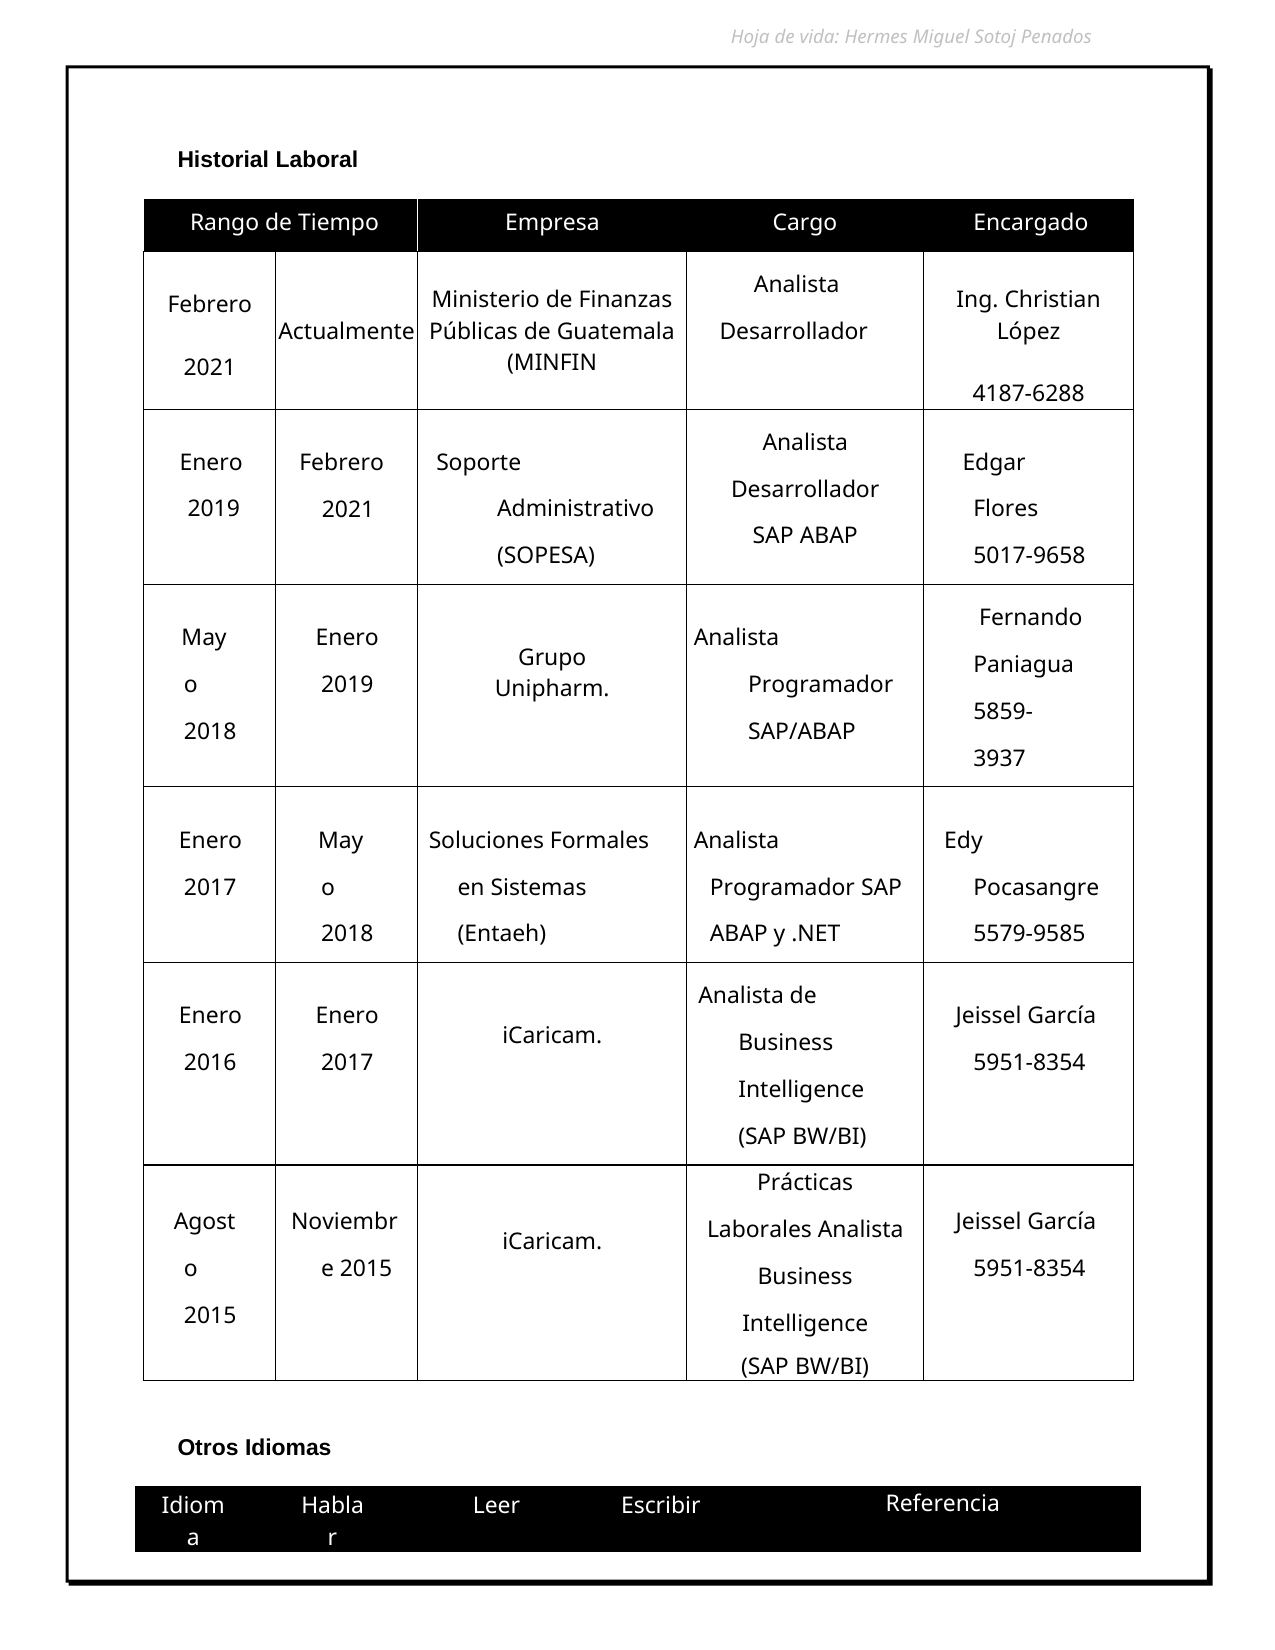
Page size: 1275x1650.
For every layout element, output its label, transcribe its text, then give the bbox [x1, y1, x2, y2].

table_header Rango de Tiempo [144, 199, 417, 251]
table_cell Enero 2017 [276, 963, 417, 1164]
table_cell Enero 2019 [276, 585, 417, 786]
table_cell Edgar Flores 5017-9658 [924, 410, 1133, 583]
table_header Idioma [135, 1486, 250, 1552]
table_cell Prácticas Laborales Analista Business Intelligence (SAP BW/BI) [687, 1166, 923, 1380]
table_cell Fernando Paniagua 5859-3937 [924, 585, 1133, 786]
table_cell Analista Desarrollador SAP ABAP [687, 410, 923, 583]
table_header Leer [414, 1486, 578, 1552]
table_header Cargo [686, 199, 923, 251]
table_cell Enero 2019 [144, 410, 275, 583]
table_cell Febrero 2021 [144, 252, 275, 408]
table_cell Ing. Christian López 4187-6288 [924, 252, 1133, 408]
table_cell iCaricam. [418, 963, 686, 1164]
table_header Hablar [250, 1486, 414, 1552]
table_cell Ministerio de Finanzas Públicas de Guatemala (MINFIN [418, 252, 686, 408]
table_cell Analista Programador SAP ABAP y .NET [687, 787, 923, 962]
table_cell Analista Desarrollador [687, 252, 923, 408]
table_cell Grupo Unipharm. [418, 585, 686, 786]
table_cell Febrero 2021 [276, 410, 417, 583]
table_header Referencia [742, 1486, 1141, 1552]
table_cell Mayo 2018 [276, 787, 417, 962]
table_header Encargado [923, 199, 1134, 251]
table_cell Edy Pocasangre 5579-9585 [924, 787, 1133, 962]
table_cell Soluciones Formales en Sistemas (Entaeh) [418, 787, 686, 962]
table_cell Soporte Administrativo (SOPESA) [418, 410, 686, 583]
text Otros Idiomas [177, 1433, 1154, 1460]
table_cell Analista de Business Intelligence (SAP BW/BI) [687, 963, 923, 1164]
table_cell Jeissel García 5951-8354 [924, 1166, 1133, 1380]
table_cell Mayo 2018 [144, 585, 275, 786]
table_cell Enero 2017 [144, 787, 275, 962]
table_header Empresa [418, 199, 686, 251]
table_cell Jeissel García 5951-8354 [924, 963, 1133, 1164]
table_cell Analista Programador SAP/ABAP [687, 585, 923, 786]
table_cell Agosto 2015 [144, 1166, 275, 1380]
table_cell iCaricam. [418, 1166, 686, 1380]
subtitle Historial Laboral [177, 146, 1154, 172]
table_cell Noviembre 2015 [276, 1166, 417, 1380]
table_cell Enero 2016 [144, 963, 275, 1164]
table_header Escribir [578, 1486, 742, 1552]
table_cell Actualmente [276, 252, 417, 408]
